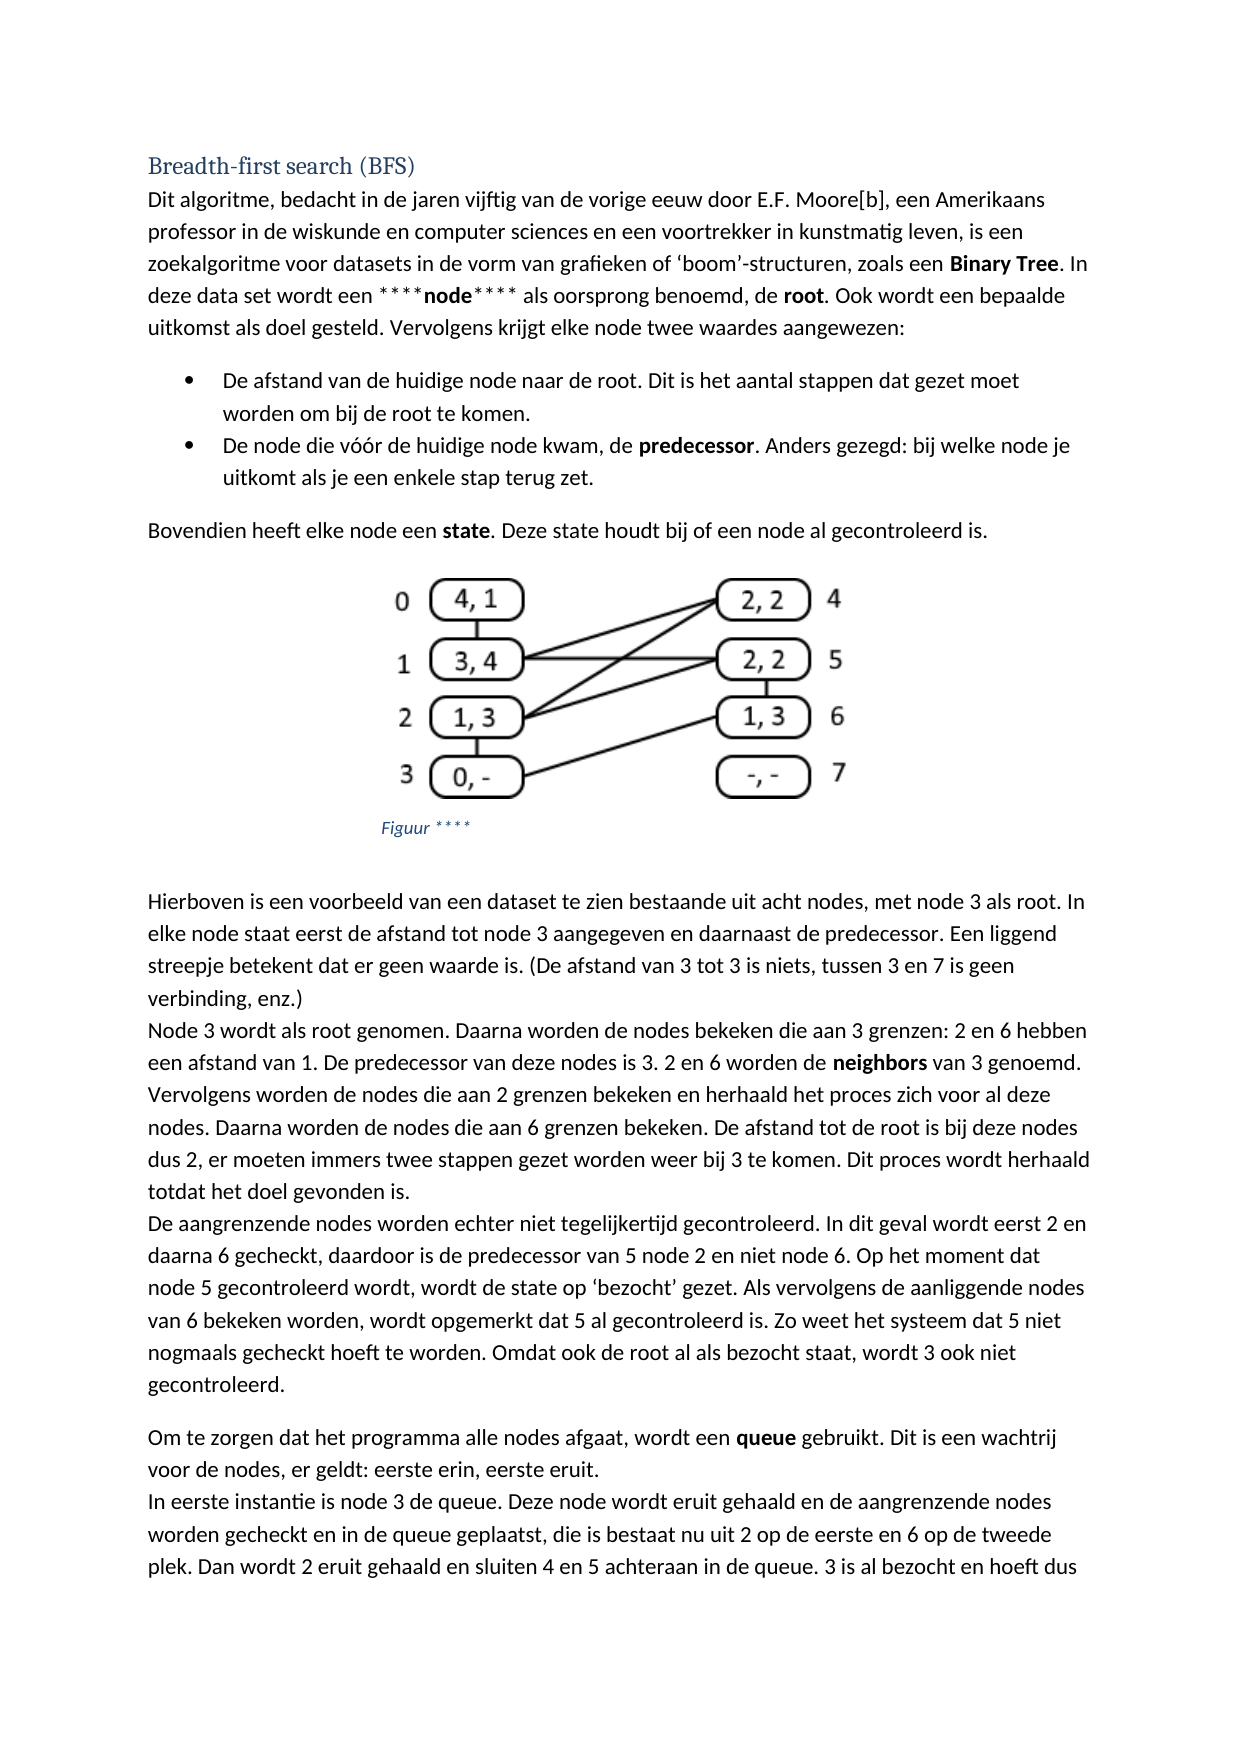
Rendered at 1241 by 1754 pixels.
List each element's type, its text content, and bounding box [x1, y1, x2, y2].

text Dit algoritme, bedacht in de jaren vijftig van de vorige eeuw door E.F. Moore[b], een Amerikaans professor in de wiskunde en computer sciences en een voortrekker in kunstmatig leven, is een zoekalgoritme voor datasets in de vorm van grafieken of ‘boom’-structuren, zoals een Binary Tree. In deze data set wordt een ****node**** als oorsprong benoemd, de root. Ook wordt een bepaalde uitkomst als doel gesteld. Vervolgens krijgt elke node twee waardes aangewezen: [148, 185, 1093, 342]
subtitle Breadth-first search (BFS) [148, 152, 1093, 181]
list De node die vóór de huidige node kwam, de predecessor. Anders gezegd: bij welke node je uitkomt als je een enkele stap terug zet. [185, 431, 1093, 491]
list De afstand van de huidige node naar de root. Dit is het aantal stappen dat gezet moet worden om bij de root te komen. [185, 367, 1093, 427]
text Hierboven is een voorbeeld van een dataset te zien bestaande uit acht nodes, met node 3 als root. In elke node staat eerst de afstand tot node 3 aangegeven en daarnaast de predecessor. Een liggend streepje betekent dat er geen waarde is. (De afstand van 3 tot 3 is niets, tussen 3 en 7 is geen verbinding, enz.) Node 3 wordt als root genomen. Daarna worden de nodes bekeken die aan 3 grenzen: 2 en 6 hebben een afstand van 1. De predecessor van deze nodes is 3. 2 en 6 worden de neighbors van 3 genoemd. Vervolgens worden de nodes die aan 2 grenzen bekeken en herhaald het proces zich voor al deze nodes. Daarna worden de nodes die aan 6 grenzen bekeken. De afstand tot de root is bij deze nodes dus 2, er moeten immers twee stappen gezet worden weer bij 3 te komen. Dit proces wordt herhaald totdat het doel gevonden is. De aangrenzende nodes worden echter niet tegelijkertijd gecontroleerd. In dit geval wordt eerst 2 en daarna 6 gecheckt, daardoor is de predecessor van 5 node 2 en niet node 6. Op het moment dat node 5 gecontroleerd wordt, wordt de state op ‘bezocht’ gezet. Als vervolgens de aanliggende nodes van 6 bekeken worden, wordt opgemerkt dat 5 al gecontroleerd is. Zo weet het systeem dat 5 niet nogmaals gecheckt hoeft te worden. Omdat ook de root al als bezocht staat, wordt 3 ook niet gecontroleerd. [148, 887, 1093, 1398]
picture [381, 578, 860, 799]
text Bovendien heeft elke node een state. Deze state houdt bij of een node al gecontroleerd is. [148, 516, 1093, 544]
